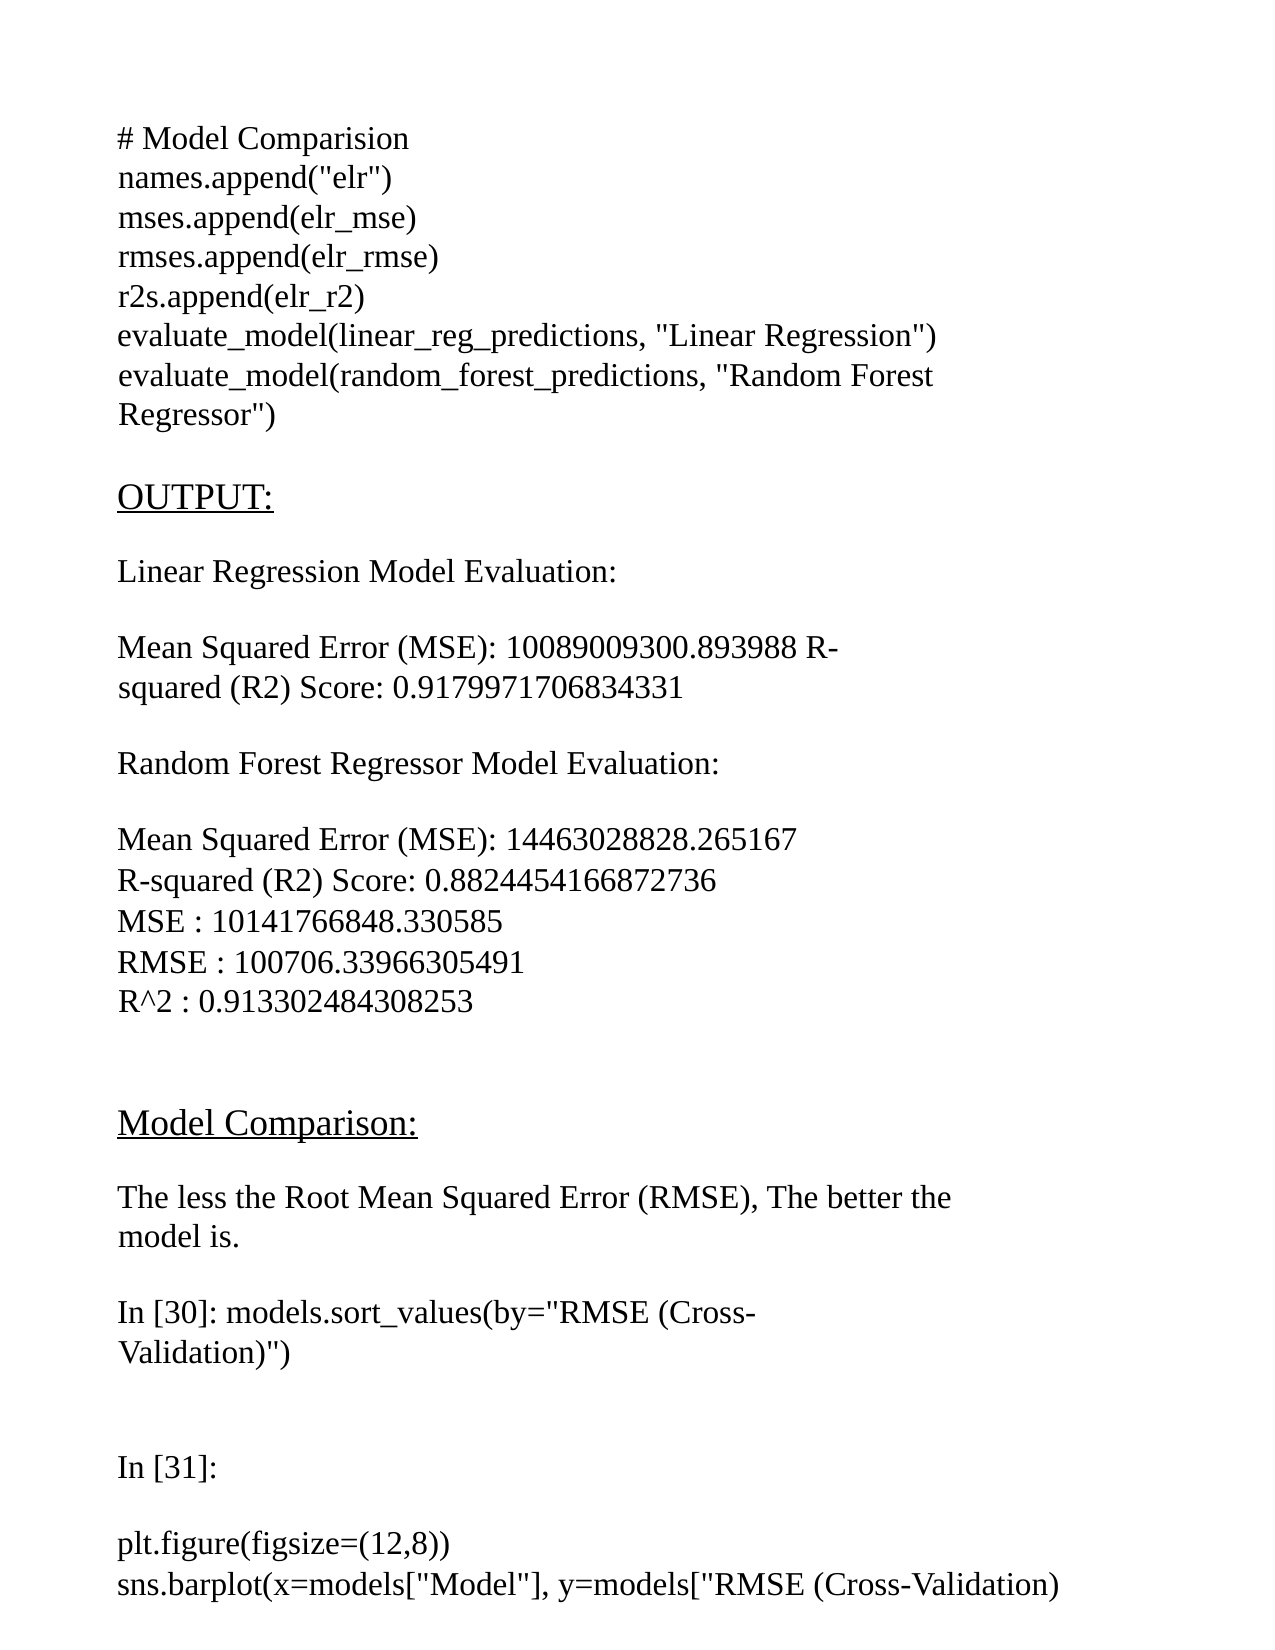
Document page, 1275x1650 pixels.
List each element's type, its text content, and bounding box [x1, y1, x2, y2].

text plt.figure(figsize=(12,8)) [117, 1523, 1075, 1561]
text # Model Comparision names.append("elr") mses.append(elr_mse) rmses.append(elr_rmse) r2s.append(elr_r2) [117, 118, 684, 314]
text OUTPUT: [117, 474, 1146, 517]
text The less the Root Mean Squared Error (RMSE), The better the model is. [117, 1177, 1036, 1255]
text RMSE : 100706.33966305491 R^2 : 0.913302484308253 [117, 942, 581, 1020]
text In [31]: [117, 1447, 1075, 1485]
text R-squared (R2) Score: 0.8824454166872736 [117, 860, 1075, 898]
text sns.barplot(x=models["Model"], y=models["RMSE (Cross-Validation) [117, 1564, 1075, 1602]
text Linear Regression Model Evaluation: [117, 551, 1075, 589]
text MSE : 10141766848.330585 [117, 901, 1075, 939]
text evaluate_model(linear_reg_predictions, "Linear Regression") evaluate_model(random_forest_predictions, "Random Forest Regressor") [117, 315, 1075, 433]
text Mean Squared Error (MSE): 14463028828.265167 [117, 819, 1075, 857]
text Random Forest Regressor Model Evaluation: [117, 743, 1075, 781]
text In [30]: models.sort_values(by="RMSE (Cross-Validation)") [117, 1293, 822, 1371]
text Model Comparison: [117, 1100, 1146, 1143]
text Mean Squared Error (MSE): 10089009300.893988 R-squared (R2) Score: 0.9179971706834331 [117, 627, 935, 705]
